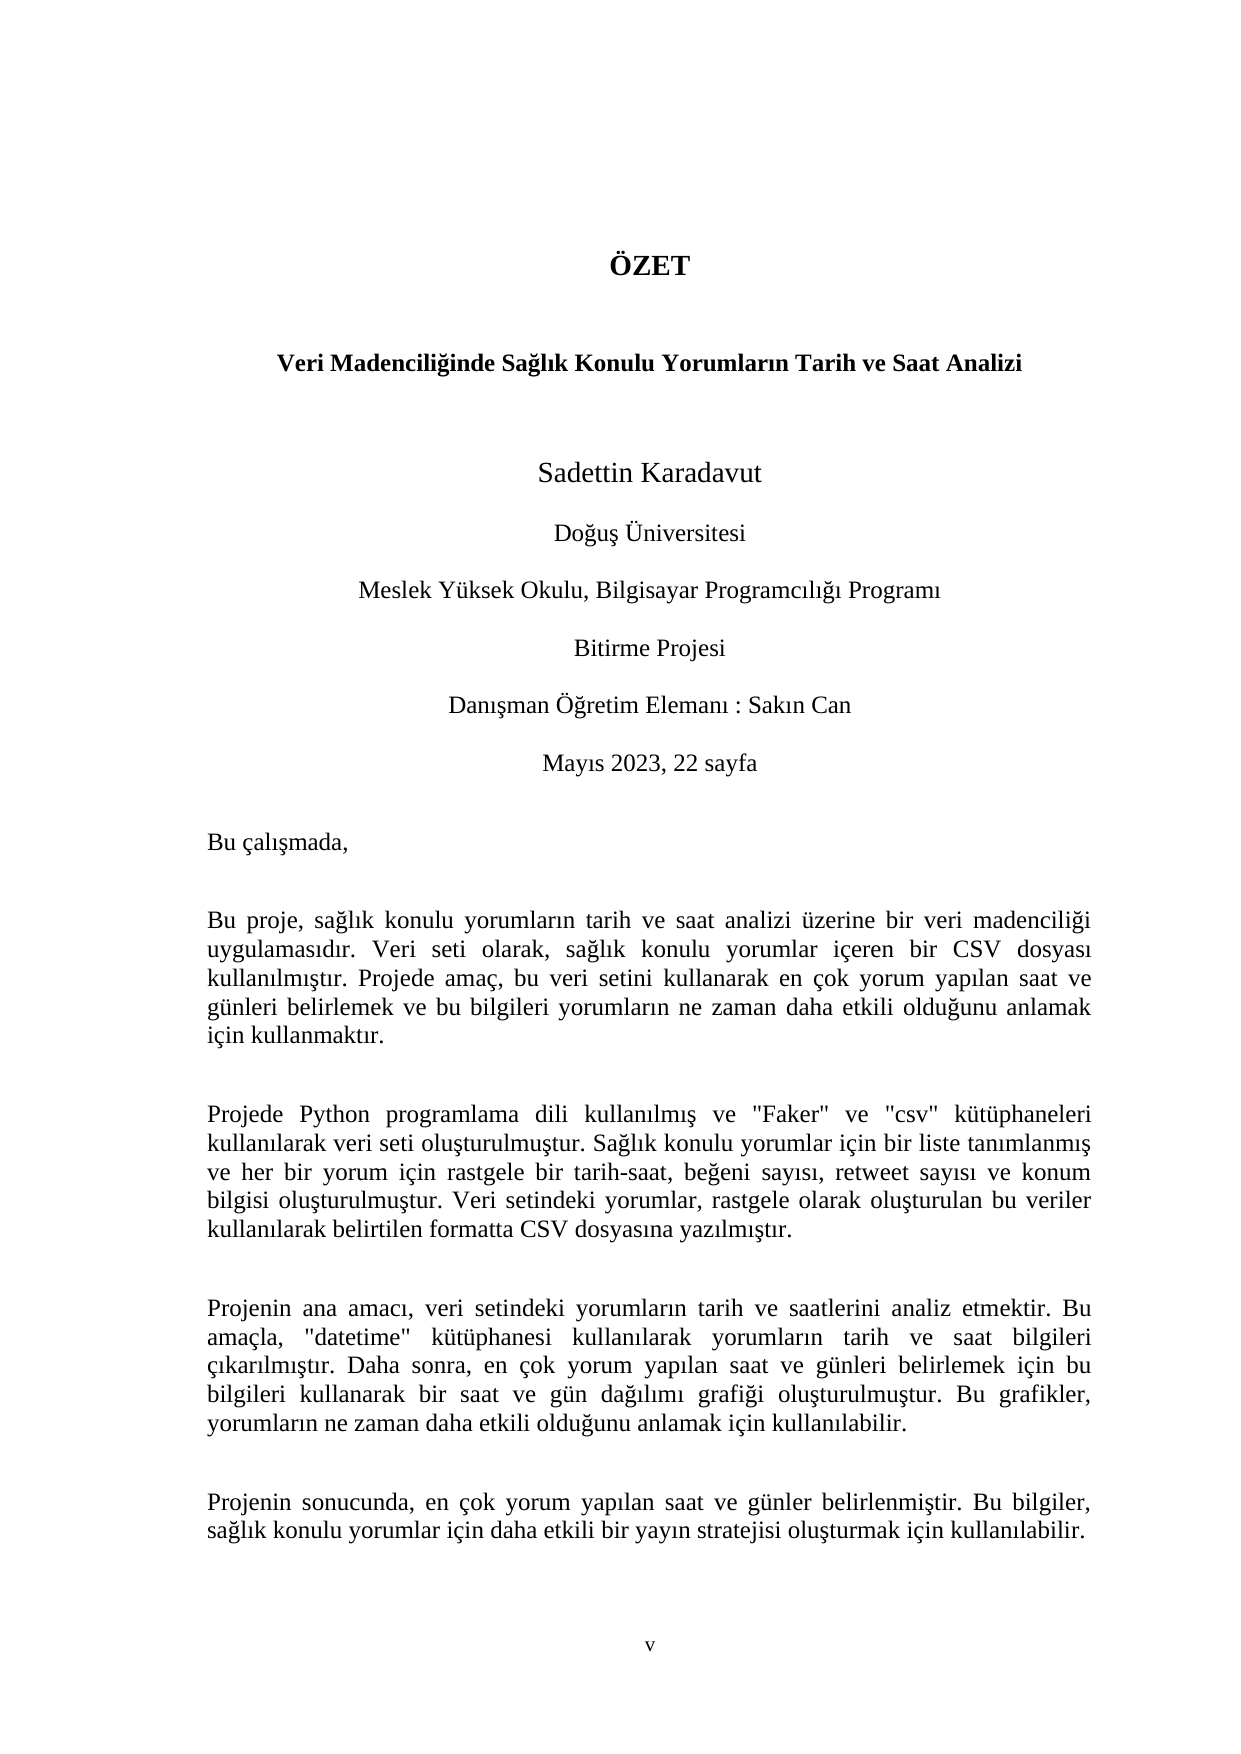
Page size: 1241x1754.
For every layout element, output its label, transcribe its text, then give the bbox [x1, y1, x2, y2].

text Meslek Yüksek Okulu, Bilgisayar Programcılığı Programı [207, 575, 1092, 604]
text Projede Python programlama dili kullanılmış ve "Faker" ve "csv" kütüphaneleri kullanılarak veri seti oluşturulmuştur. Sağlık konulu yorumlar için bir liste tanımlanmış ve her bir yorum için rastgele bir tarih-saat, beğeni sayısı, retweet sayısı ve konum bilgisi oluşturulmuştur. Veri setindeki yorumlar, rastgele olarak oluşturulan bu veriler kullanılarak belirtilen formatta CSV dosyasına yazılmıştır. [207, 1099, 1092, 1243]
text Veri Madenciliğinde Sağlık Konulu Yorumların Tarih ve Saat Analizi [207, 348, 1092, 377]
text ÖZET [207, 248, 1092, 281]
text Mayıs 2023, 22 sayfa [207, 748, 1092, 777]
text Bitirme Projesi [207, 633, 1092, 662]
text Projenin ana amacı, veri setindeki yorumların tarih ve saatlerini analiz etmektir. Bu amaçla, "datetime" kütüphanesi kullanılarak yorumların tarih ve saat bilgileri çıkarılmıştır. Daha sonra, en çok yorum yapılan saat ve günleri belirlemek için bu bilgileri kullanarak bir saat ve gün dağılımı grafiği oluşturulmuştur. Bu grafikler, yorumların ne zaman daha etkili olduğunu anlamak için kullanılabilir. [207, 1293, 1092, 1437]
text Bu proje, sağlık konulu yorumların tarih ve saat analizi üzerine bir veri madenciliği uygulamasıdır. Veri seti olarak, sağlık konulu yorumlar içeren bir CSV dosyası kullanılmıştır. Projede amaç, bu veri setini kullanarak en çok yorum yapılan saat ve günleri belirlemek ve bu bilgileri yorumların ne zaman daha etkili olduğunu anlamak için kullanmaktır. [207, 905, 1092, 1049]
text Danışman Öğretim Elemanı : Sakın Can [207, 690, 1092, 719]
text Sadettin Karadavut [207, 456, 1092, 489]
text Bu çalışmada, [207, 827, 1092, 855]
text Doğuş Üniversitesi [207, 518, 1092, 547]
text Projenin sonucunda, en çok yorum yapılan saat ve günler belirlenmiştir. Bu bilgiler, sağlık konulu yorumlar için daha etkili bir yayın stratejisi oluşturmak için kullanılabilir. [207, 1487, 1092, 1544]
